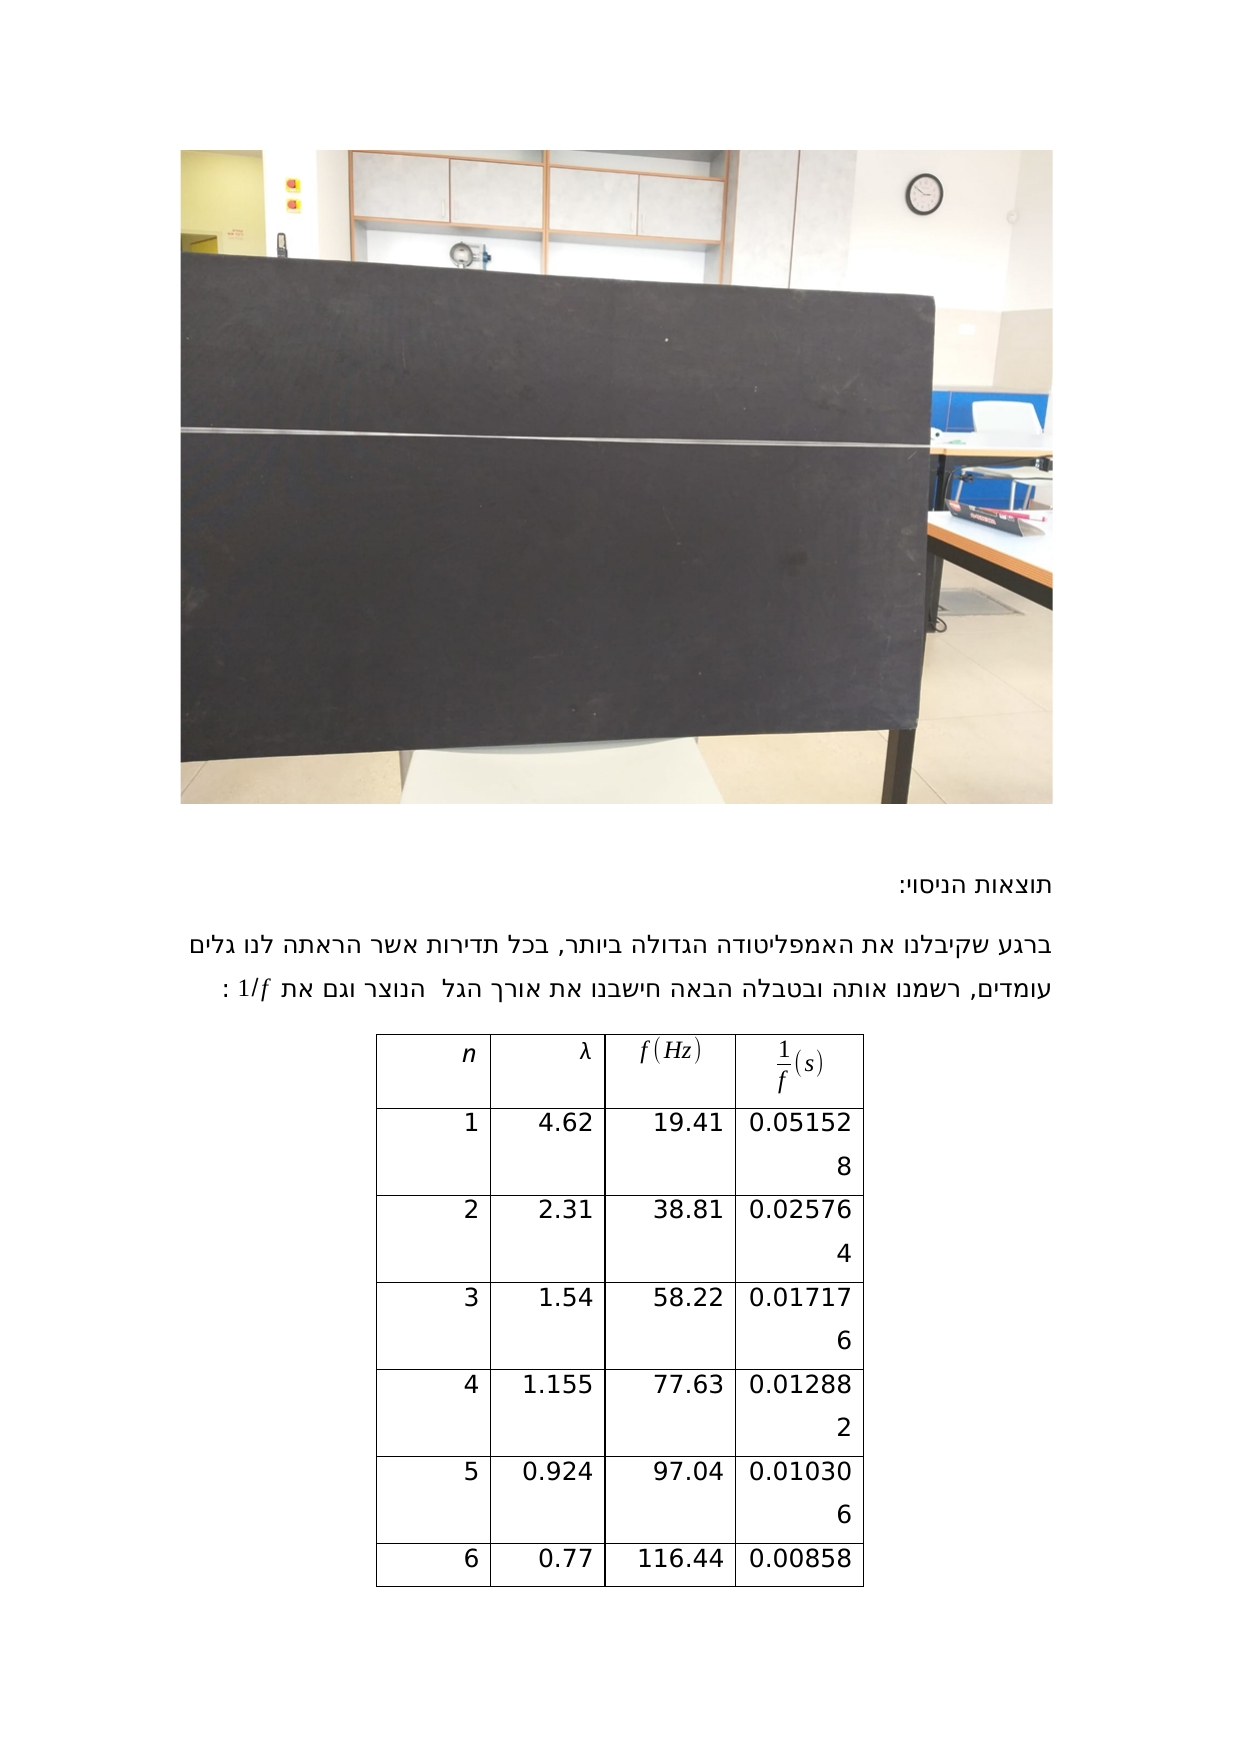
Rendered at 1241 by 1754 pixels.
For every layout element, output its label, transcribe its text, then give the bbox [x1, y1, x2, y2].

table_cell 2.31 [491, 1196, 604, 1282]
table_cell 1 [377, 1109, 490, 1194]
text תוצאות הניסוי: [187, 870, 1053, 899]
table_cell 4.62 [491, 1109, 604, 1194]
table_header λ [491, 1035, 604, 1107]
table_cell 1.155 [491, 1370, 604, 1456]
table_cell 0.010306 [736, 1457, 863, 1543]
table_cell 0.017176 [736, 1283, 863, 1369]
picture [180, 150, 1053, 804]
table_cell 97.04 [606, 1457, 735, 1543]
table_cell 58.22 [606, 1283, 735, 1369]
table_cell 38.81 [606, 1196, 735, 1282]
table_cell 0.008588 [736, 1544, 863, 1586]
table_cell 0.025764 [736, 1196, 863, 1282]
table_header [736, 1035, 863, 1107]
table_cell 3 [377, 1283, 490, 1369]
table_cell 0.77 [491, 1544, 604, 1586]
table_cell 0.924 [491, 1457, 604, 1543]
table_cell 4 [377, 1370, 490, 1456]
table_cell 0.012882 [736, 1370, 863, 1456]
table_cell 5 [377, 1457, 490, 1543]
table_cell 6 [377, 1544, 490, 1586]
table_header [606, 1035, 735, 1107]
table_header n [377, 1035, 490, 1107]
table_cell 77.63 [606, 1370, 735, 1456]
table_cell 116.44 [606, 1544, 735, 1586]
table_cell 19.41 [606, 1109, 735, 1194]
table_cell 0.051528 [736, 1109, 863, 1194]
table_cell 1.54 [491, 1283, 604, 1369]
text ברגע שקיבלנו את האמפליטודה הגדולה ביותר, בכל תדירות אשר הראתה לנו גלים עומדים, רשמנו אותה ובטבלה הבאה חישבנו את אורך הגל הנוצר וגם את : [187, 930, 1053, 1003]
table_cell 2 [377, 1196, 490, 1282]
